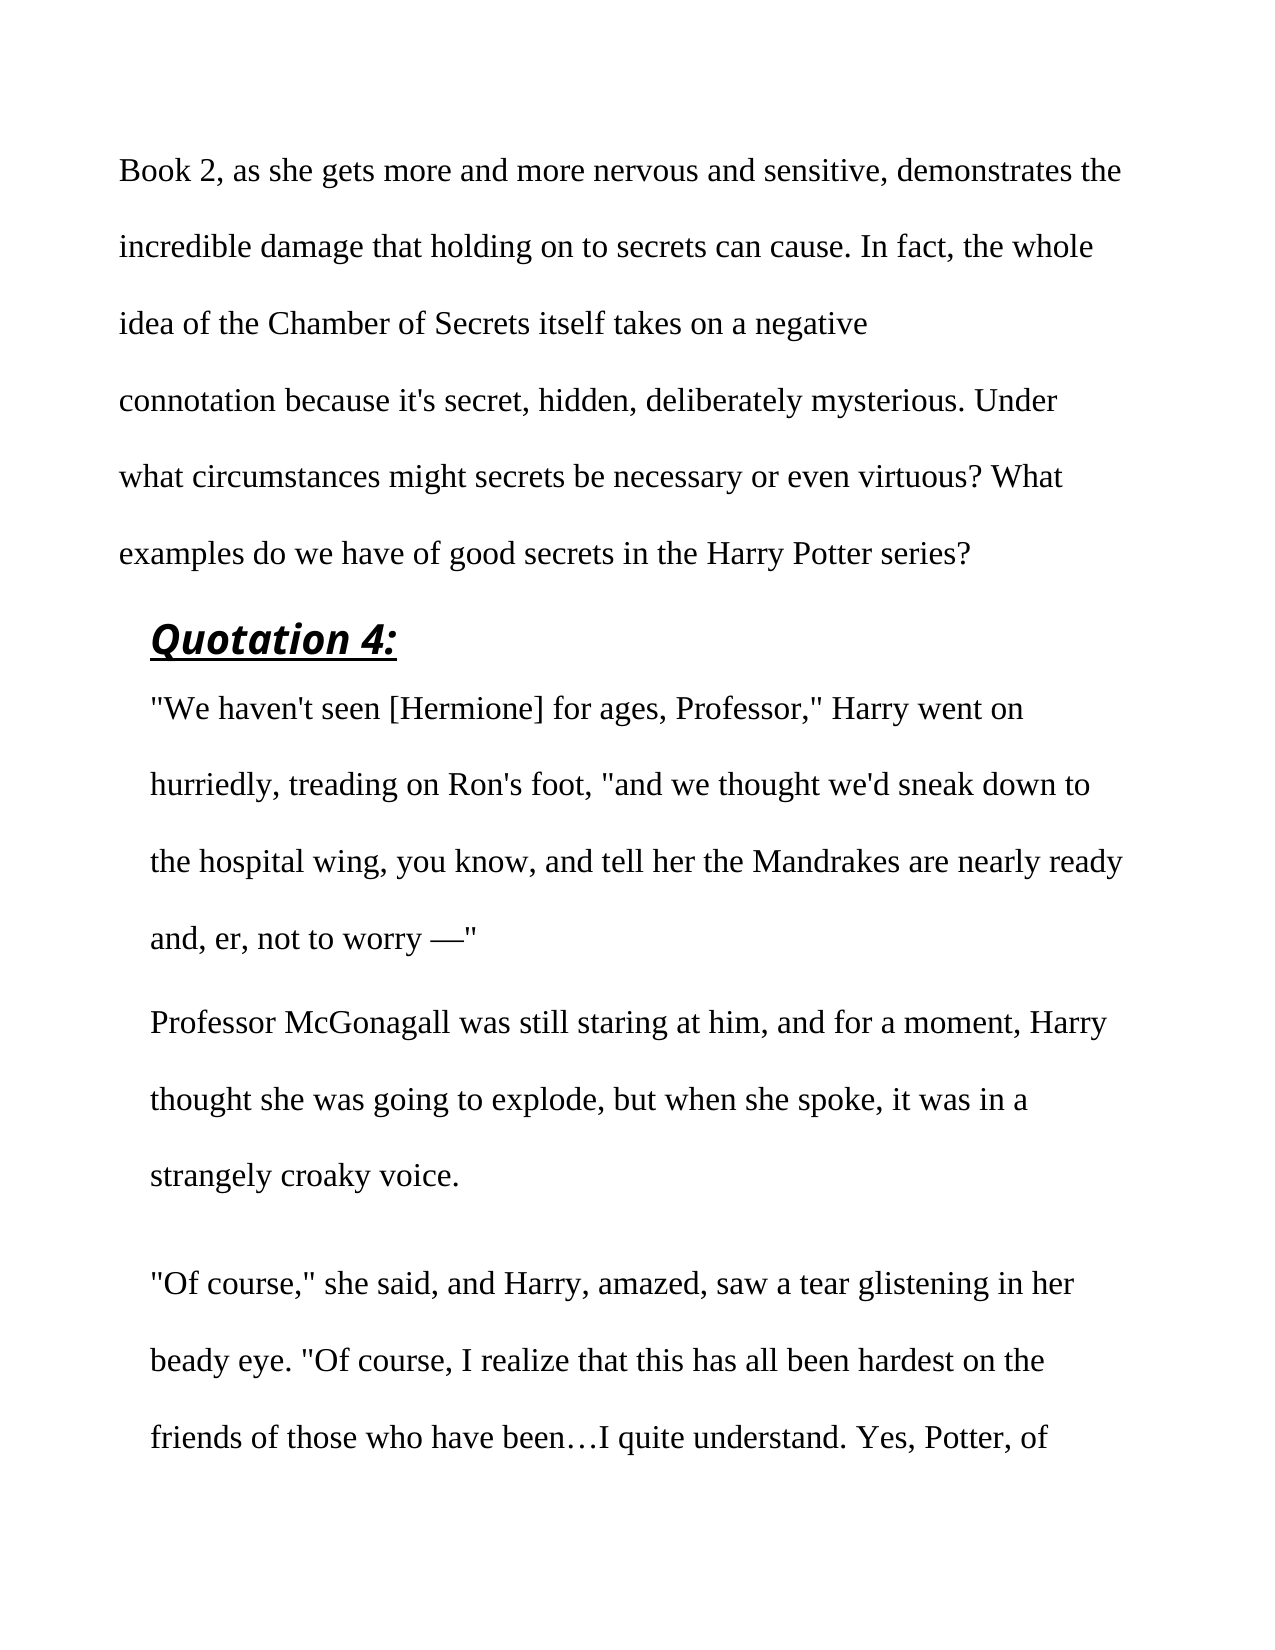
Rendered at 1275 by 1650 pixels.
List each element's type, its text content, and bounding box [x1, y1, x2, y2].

text Quotation 4: [150, 610, 1125, 667]
text "We haven't seen [Hermione] for ages, Professor," Harry went on hurriedly, treading on Ron's foot, "and we thought we'd sneak down to the hospital wing, you know, and tell her the Mandrakes are nearly ready and, er, not to worry —" [150, 688, 1125, 956]
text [119, 150, 1125, 572]
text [150, 1264, 1125, 1455]
text Professor McGonagall was still staring at him, and for a moment, Harry thought she was going to explode, but when she spoke, it was in a strangely croaky voice. [150, 1002, 1125, 1194]
